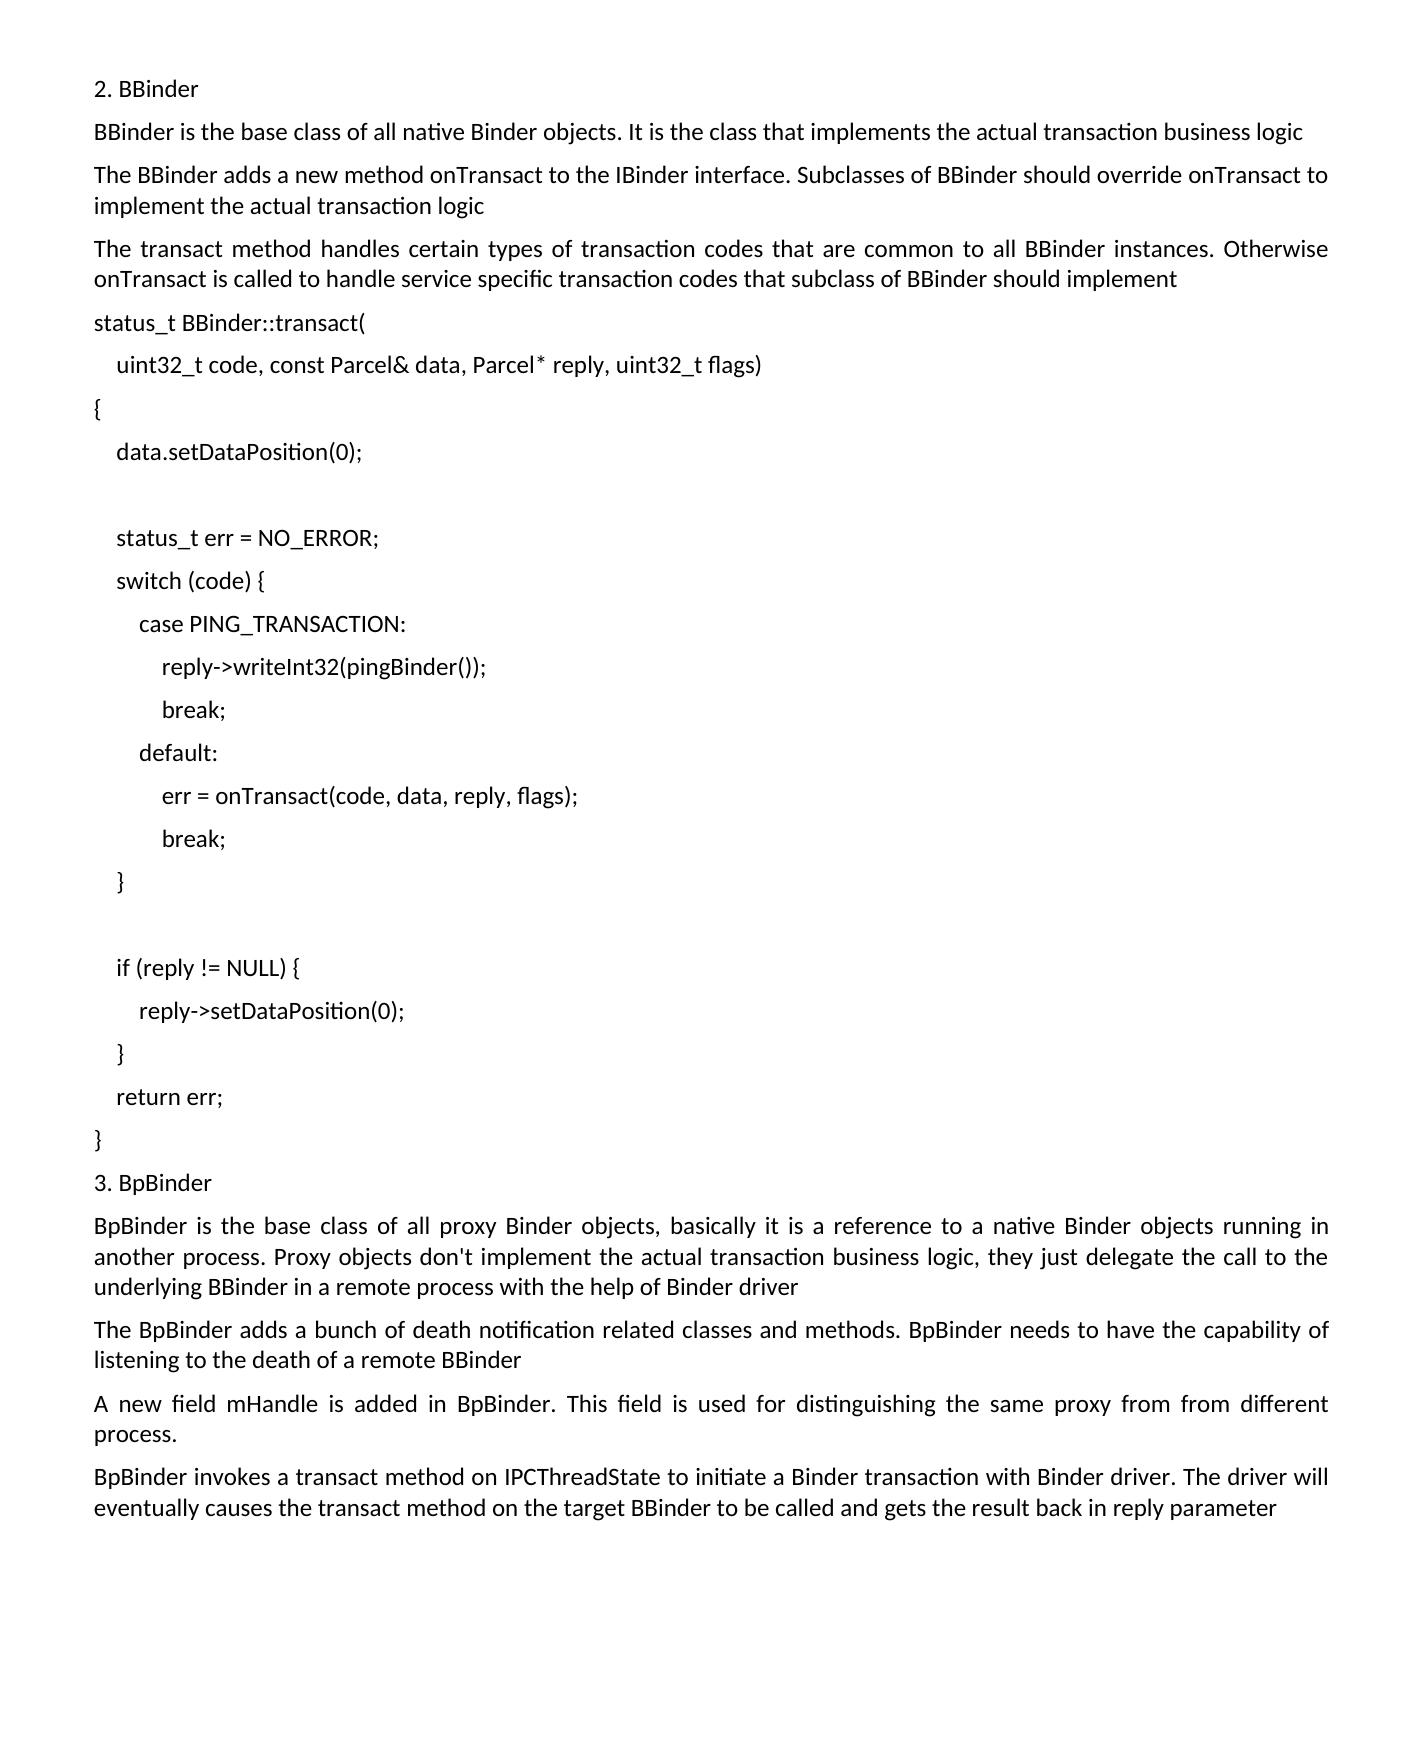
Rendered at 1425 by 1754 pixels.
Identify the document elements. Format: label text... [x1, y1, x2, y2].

text return err; [94, 1081, 1331, 1112]
text 3. BpBinder [94, 1167, 1331, 1198]
text } [94, 1038, 1331, 1068]
text BpBinder invokes a transact method on IPCThreadState to initiate a Binder transaction with Binder driver. The driver will eventually causes the transact method on the target BBinder to be called and gets the result back in reply parameter [94, 1461, 1331, 1522]
text err = onTransact(code, data, reply, flags); [94, 780, 1331, 810]
text case PING_TRANSACTION: [94, 608, 1331, 638]
text status_t BBinder::transact( [94, 307, 1331, 337]
text 2. BBinder [94, 73, 1331, 104]
text break; [94, 694, 1331, 724]
text } [94, 1124, 1331, 1154]
text A new field mHandle is added in BpBinder. This field is used for distinguishing the same proxy from from different process. [94, 1388, 1331, 1449]
text data.setDataPosition(0); [94, 436, 1331, 466]
text status_t err = NO_ERROR; [94, 522, 1331, 552]
text if (reply != NULL) { [94, 952, 1331, 982]
text reply->writeInt32(pingBinder()); [94, 651, 1331, 681]
text default: [94, 737, 1331, 767]
text The BpBinder adds a bunch of death notification related classes and methods. BpBinder needs to have the capability of listening to the death of a remote BBinder [94, 1314, 1331, 1375]
text The transact method handles certain types of transaction codes that are common to all BBinder instances. Otherwise onTransact is called to handle service specific transaction codes that subclass of BBinder should implement [94, 233, 1331, 294]
text reply->setDataPosition(0); [94, 995, 1331, 1026]
text uint32_t code, const Parcel& data, Parcel* reply, uint32_t flags) [94, 350, 1331, 380]
text { [94, 393, 1331, 423]
text BBinder is the base class of all native Binder objects. It is the class that implements the actual transaction business logic [94, 117, 1331, 147]
text break; [94, 823, 1331, 853]
text switch (code) { [94, 565, 1331, 595]
text BpBinder is the base class of all proxy Binder objects, basically it is a reference to a native Binder objects running in another process. Proxy objects don't implement the actual transaction business logic, they just delegate the call to the underlying BBinder in a remote process with the help of Binder driver [94, 1210, 1331, 1302]
text The BBinder adds a new method onTransact to the IBinder interface. Subclasses of BBinder should override onTransact to implement the actual transaction logic [94, 159, 1331, 221]
text } [94, 866, 1331, 896]
